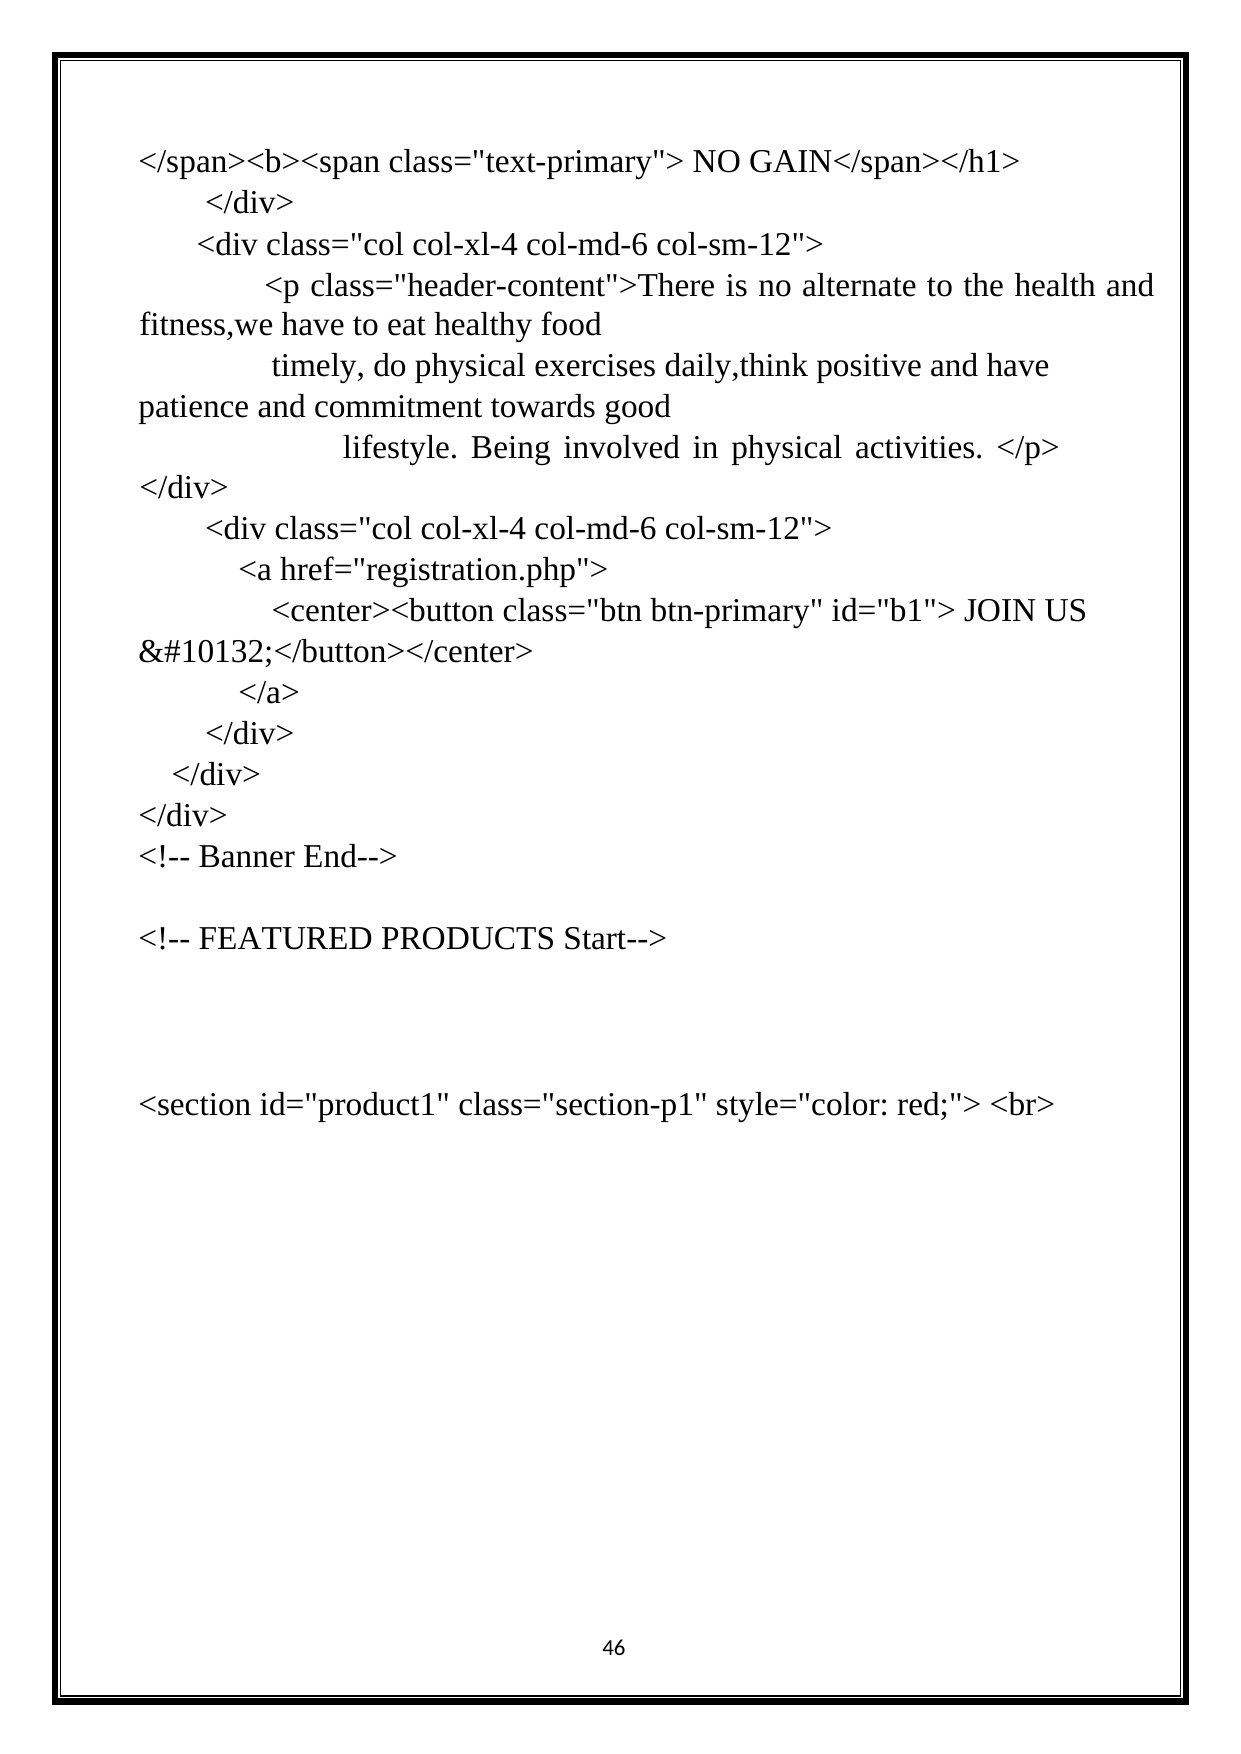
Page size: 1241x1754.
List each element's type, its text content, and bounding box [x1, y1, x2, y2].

text lifestyle. Being involved in physical activities. </p> </div> [138, 427, 1061, 505]
text <p class="header-content">There is no alternate to the health and fitness,we have to eat healthy food [138, 265, 1156, 343]
text </div> [138, 795, 1156, 833]
text </div> [138, 754, 1156, 792]
text <a href="registration.php"> [138, 549, 1156, 587]
text patience and commitment towards good [138, 386, 1156, 425]
text timely, do physical exercises daily,think positive and have [138, 345, 1156, 384]
text &#10132;</button></center> [138, 631, 1156, 669]
text </span><b><span class="text-primary"> NO GAIN</span></h1> [138, 142, 1156, 180]
text </a> [138, 672, 1156, 710]
text <div class="col col-xl-4 col-md-6 col-sm-12"> [138, 508, 1156, 546]
text </div> [138, 183, 1156, 221]
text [138, 224, 1156, 262]
text <!-- Banner End--> [138, 836, 1156, 874]
text <!-- FEATURED PRODUCTS Start--> [138, 919, 1156, 957]
text </div> [138, 713, 1156, 751]
text <center><button class="btn btn-primary" id="b1"> JOIN US [138, 590, 1156, 628]
text <section id="product1" class="section-p1" style="color: red;"> <br> [138, 1084, 1156, 1122]
